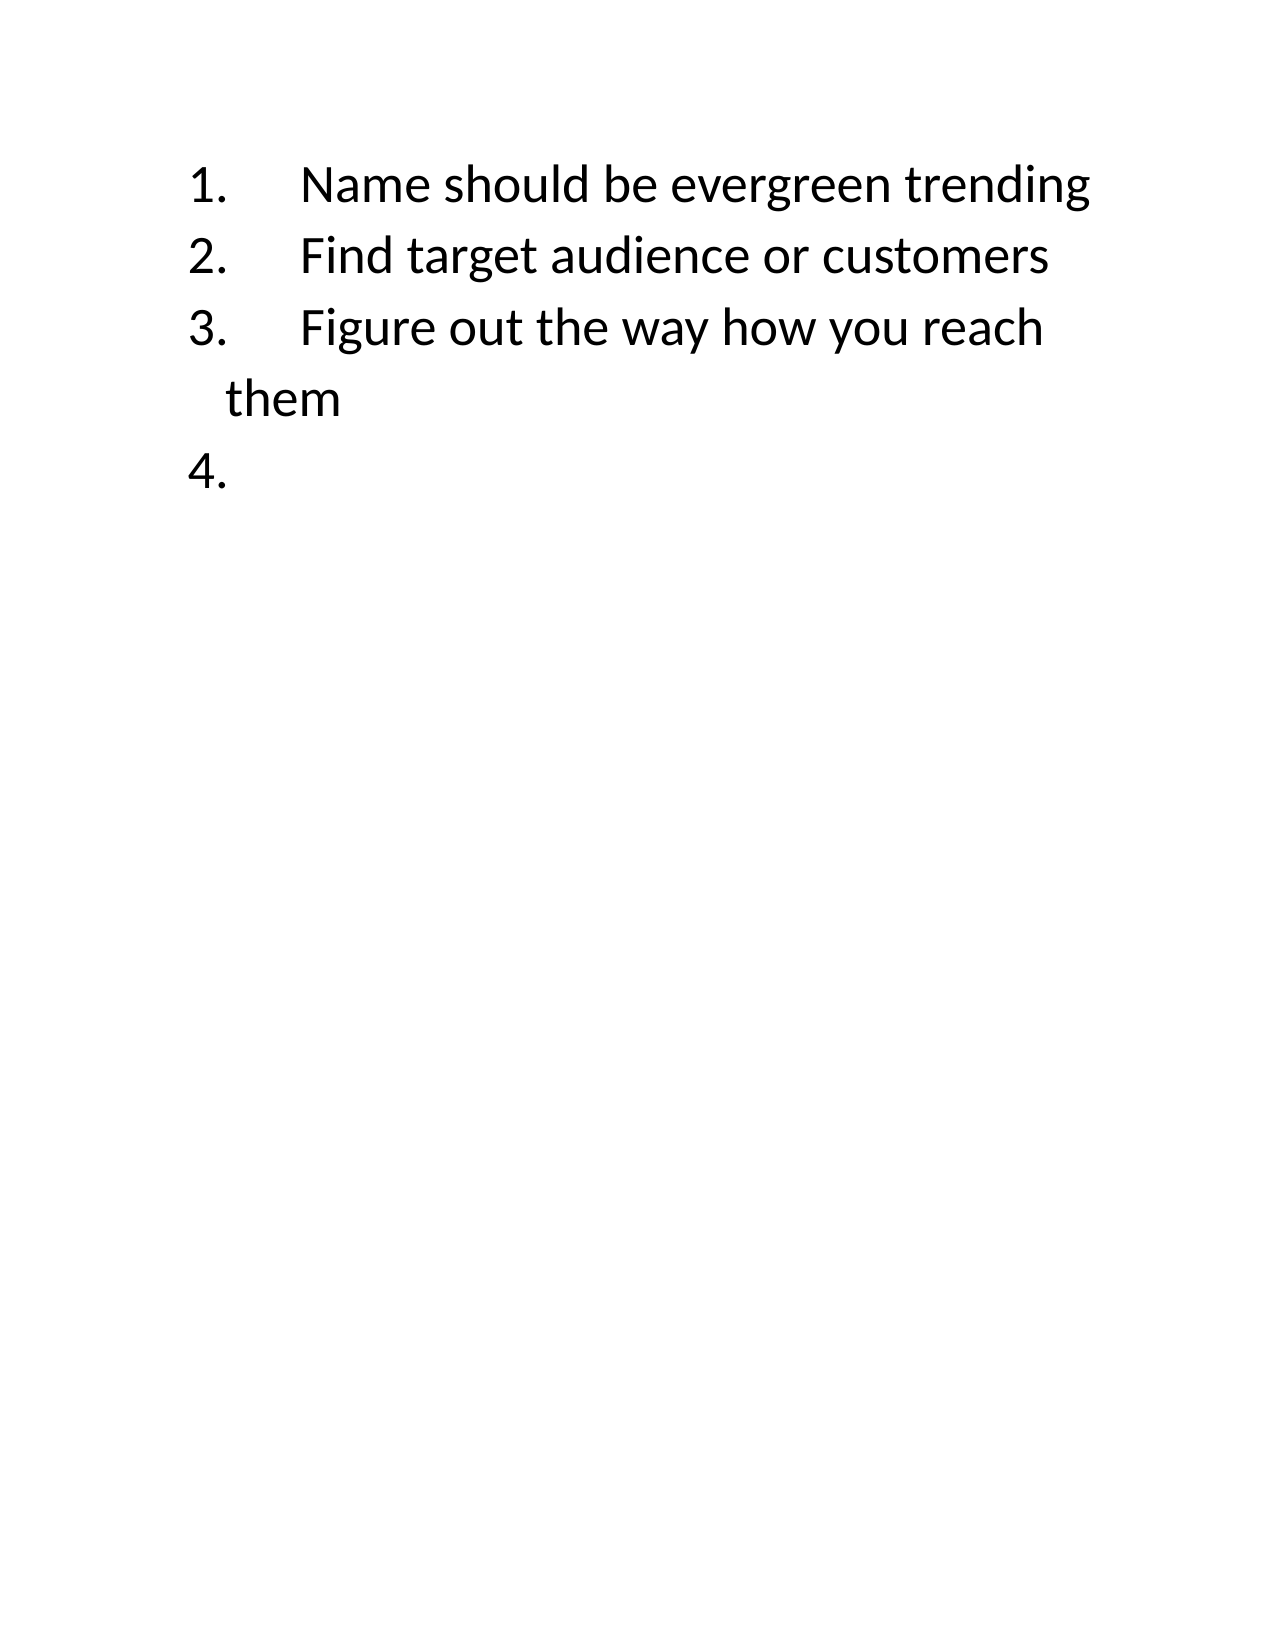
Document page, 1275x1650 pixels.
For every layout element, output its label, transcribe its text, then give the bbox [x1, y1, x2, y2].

list Figure out the way how you reach them [187, 293, 1125, 430]
list Find target audience or customers [187, 221, 1125, 287]
list Name should be evergreen trending [187, 150, 1125, 216]
